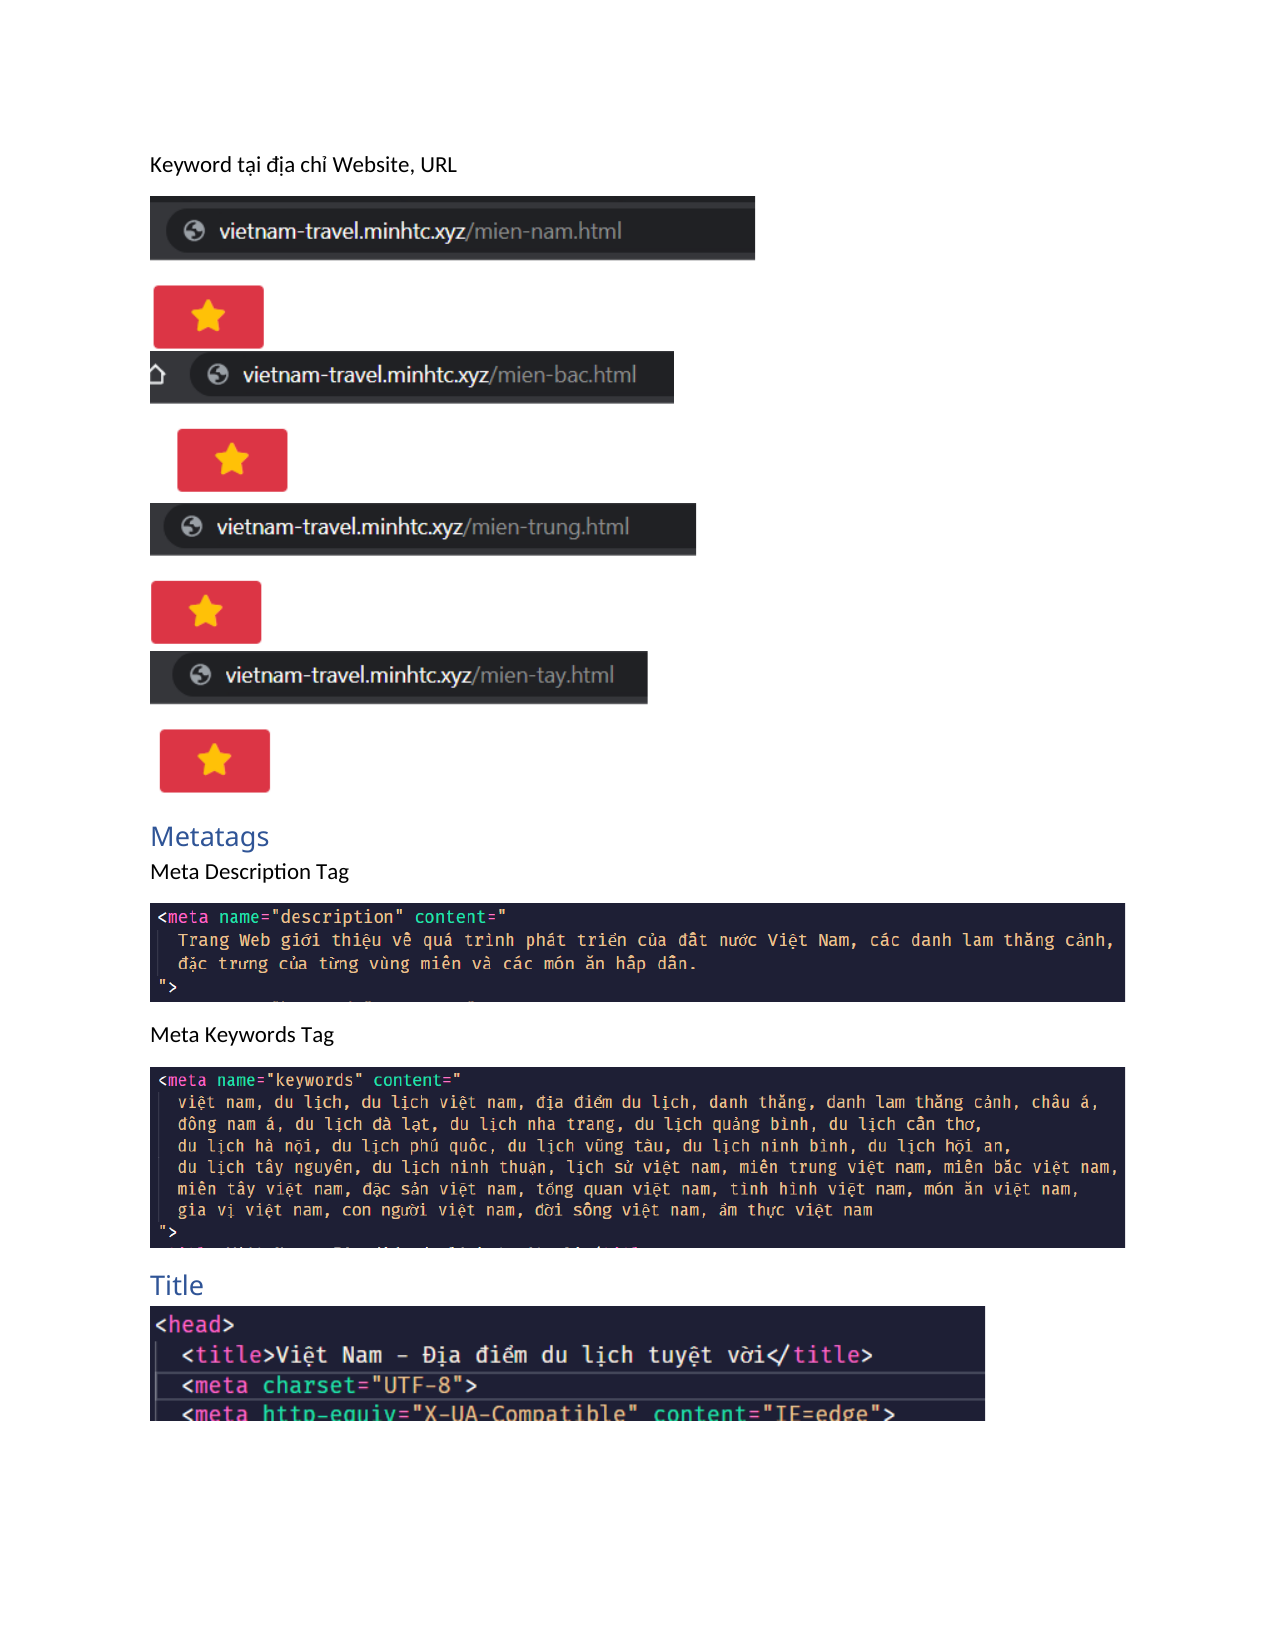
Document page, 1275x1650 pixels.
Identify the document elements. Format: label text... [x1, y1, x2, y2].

picture [150, 503, 697, 649]
picture [150, 1306, 986, 1421]
subtitle Metatags [150, 817, 1125, 854]
picture [150, 903, 1125, 1002]
text Meta Keywords Tag [150, 1020, 1125, 1048]
subtitle Title [150, 1267, 1125, 1303]
picture [150, 651, 648, 799]
text Meta Description Tag [150, 857, 1125, 885]
picture [150, 351, 674, 502]
picture [150, 196, 755, 350]
picture [150, 1067, 1125, 1248]
text Keyword tại địa chỉ Website, URL [150, 150, 1125, 178]
